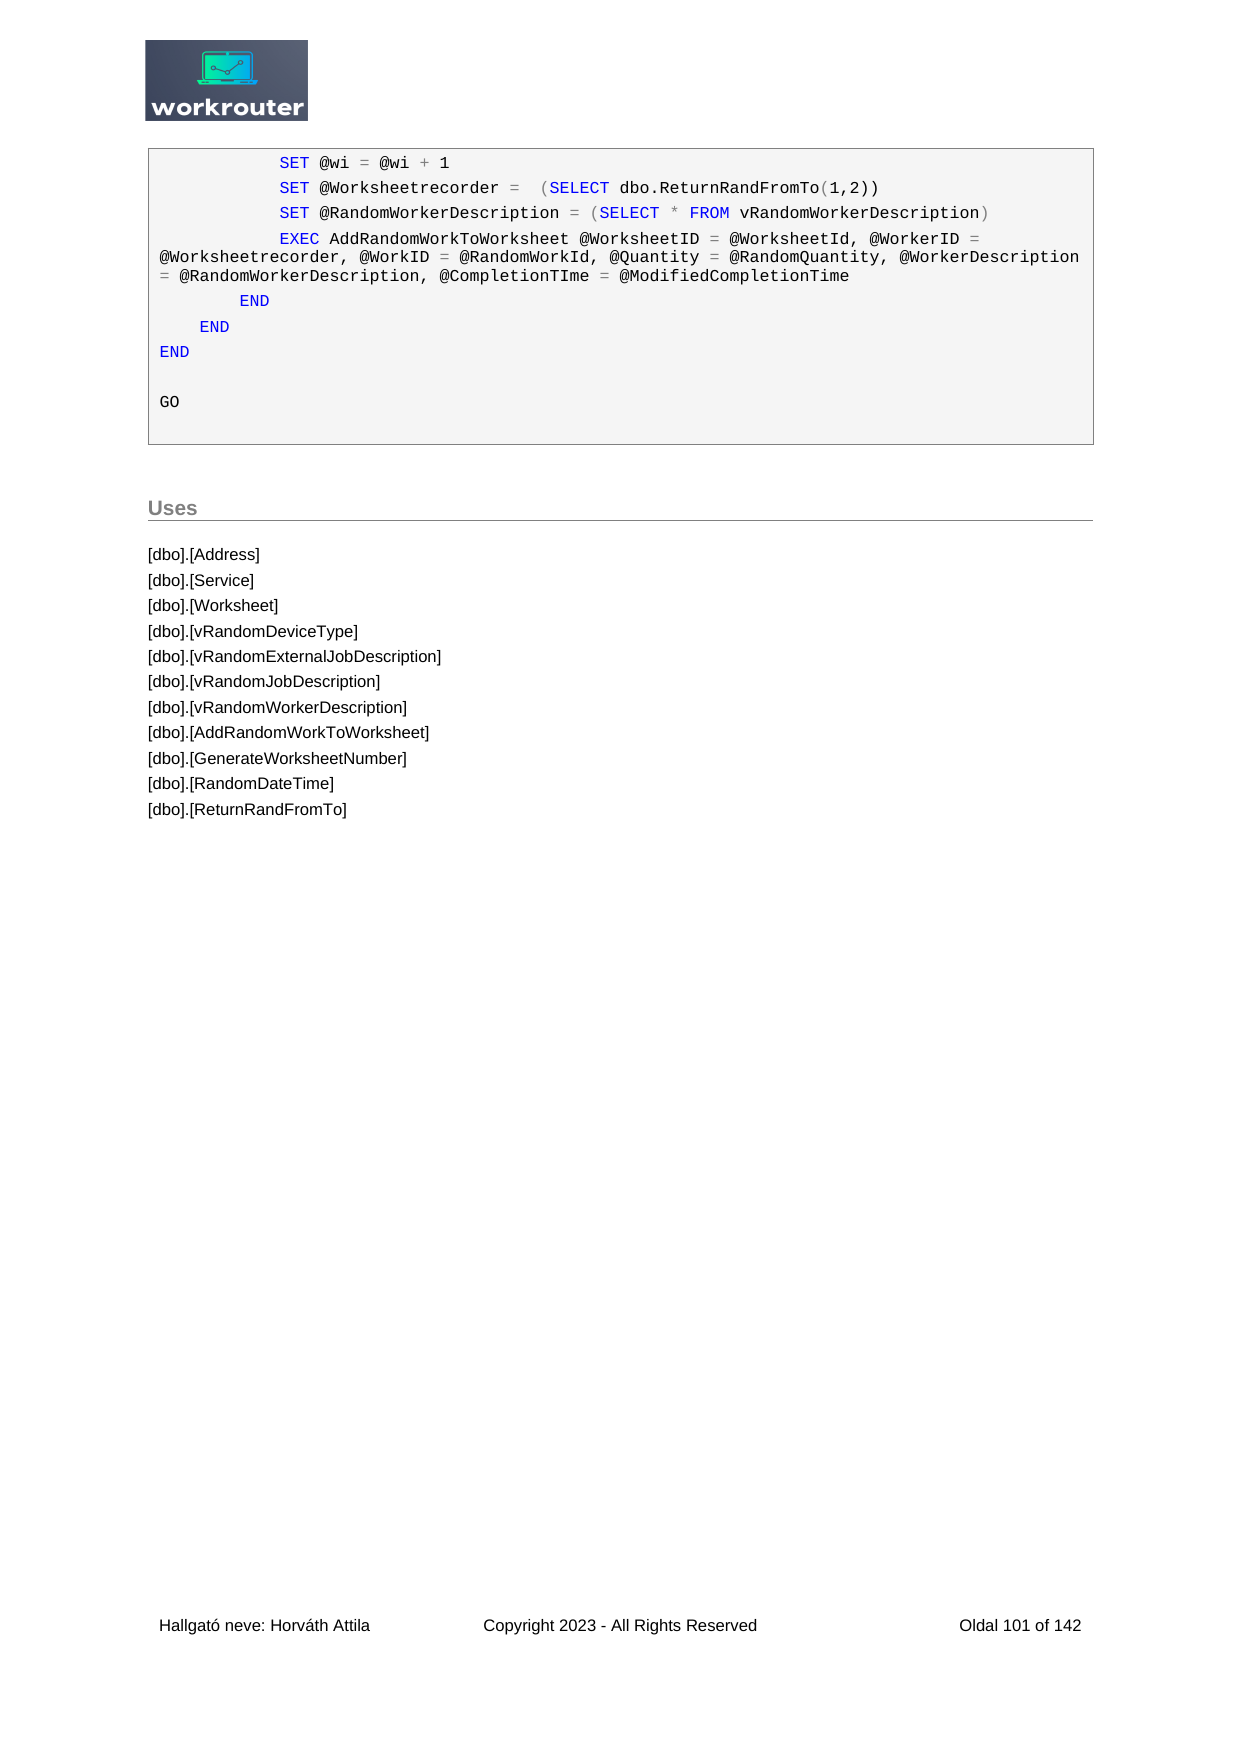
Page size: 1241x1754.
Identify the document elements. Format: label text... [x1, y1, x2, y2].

text [dbo].[vRandomExternalJobDescription] [148, 647, 1093, 666]
text [dbo].[ReturnRandFromTo] [148, 799, 1093, 818]
text [dbo].[Worksheet] [148, 596, 1093, 615]
text [dbo].[AddRandomWorkToWorksheet] [148, 723, 1093, 742]
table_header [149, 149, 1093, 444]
text [dbo].[vRandomDeviceType] [148, 621, 1093, 641]
text [dbo].[GenerateWorksheetNumber] [148, 748, 1093, 768]
text [dbo].[RandomDateTime] [148, 774, 1093, 793]
text [dbo].[vRandomJobDescription] [148, 672, 1093, 691]
text [dbo].[Address] [148, 545, 1093, 564]
text [dbo].[Service] [148, 571, 1093, 590]
text [dbo].[vRandomWorkerDescription] [148, 698, 1093, 717]
title Uses [148, 496, 1093, 520]
